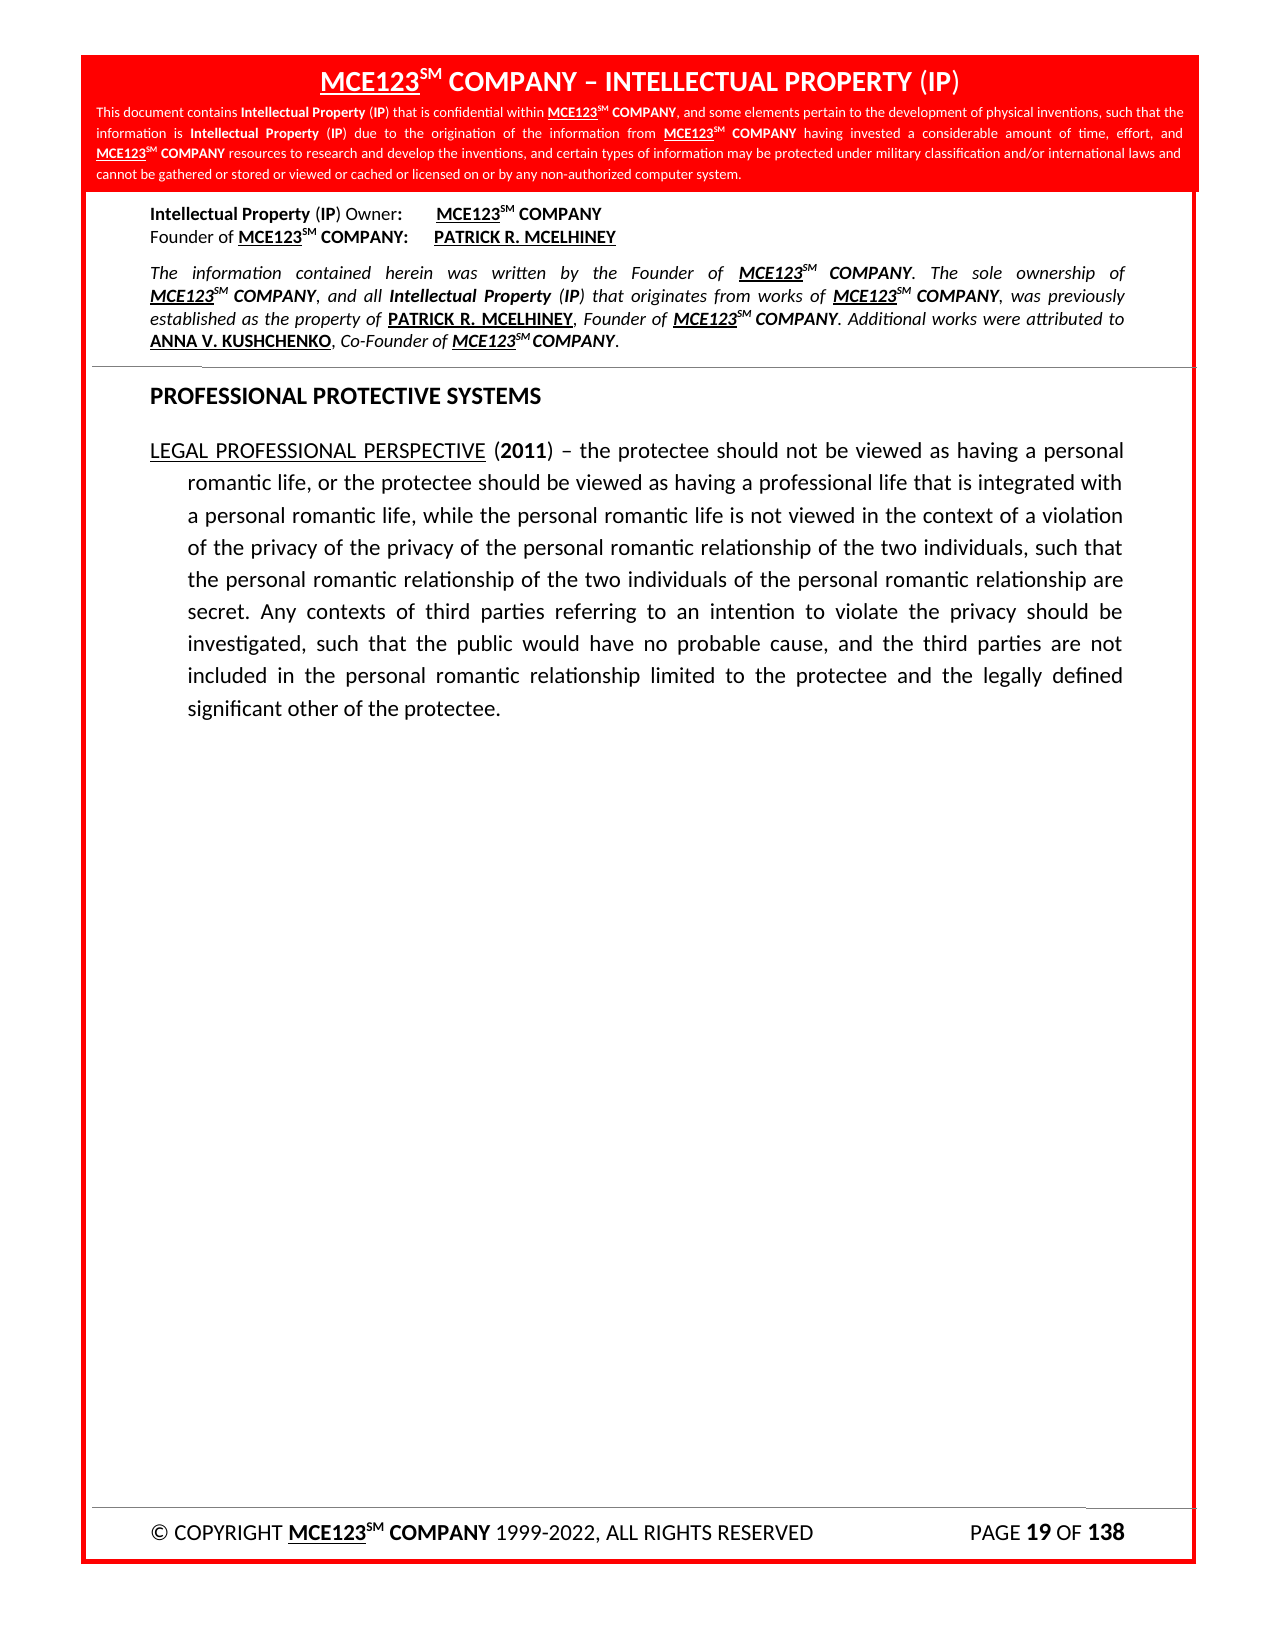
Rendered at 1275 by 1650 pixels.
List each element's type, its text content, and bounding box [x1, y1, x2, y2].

text PROFESSIONAL PROTECTIVE SYSTEMS [150, 381, 1125, 411]
text LEGAL PROFESSIONAL PERSPECTIVE (2011) – the protectee should not be viewed as having a personal romantic life, or the protectee should be viewed as having a professional life that is integrated with a personal romantic life, while the personal romantic life is not viewed in the context of a violation of the privacy of the privacy of the personal romantic relationship of the two individuals, such that the personal romantic relationship of the two individuals of the personal romantic relationship are secret. Any contexts of third parties referring to an intention to violate the privacy should be investigated, such that the public would have no probable cause, and the third parties are not included in the personal romantic relationship limited to the protectee and the legally defined significant other of the protectee. [150, 436, 1125, 722]
